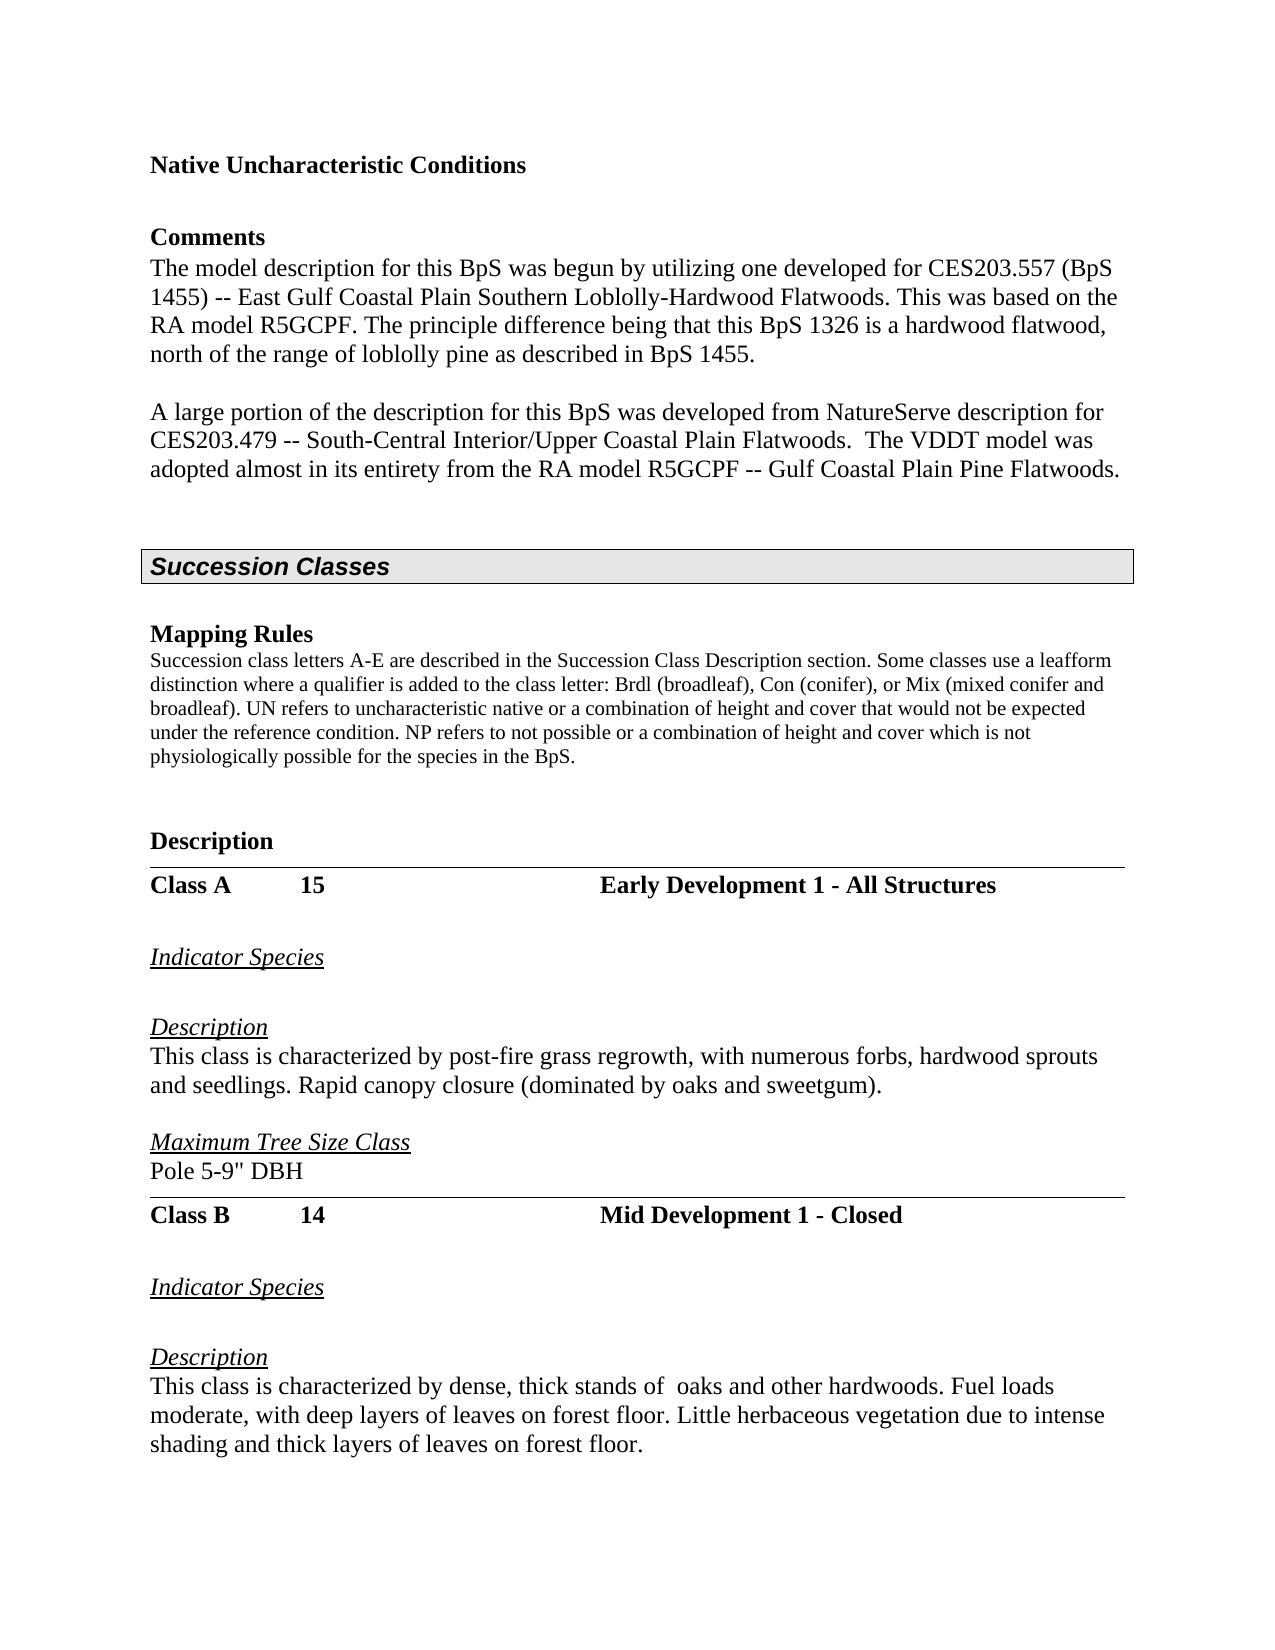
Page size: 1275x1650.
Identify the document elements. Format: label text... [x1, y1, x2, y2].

text Mapping Rules [150, 619, 1125, 648]
text This class is characterized by post-fire grass regrowth, with numerous forbs, hardwood sprouts and seedlings. Rapid canopy closure (dominated by oaks and sweetgum). [150, 1041, 1125, 1098]
text This class is characterized by dense, thick stands of oaks and other hardwoods. Fuel loads moderate, with deep layers of leaves on forest floor. Little herbaceous vegetation due to intense shading and thick layers of leaves on forest floor. [150, 1371, 1125, 1457]
text Native Uncharacteristic Conditions [150, 150, 1125, 179]
text Description [150, 1342, 1125, 1371]
text Comments [150, 222, 1125, 251]
text Maximum Tree Size ClassPole 5-9" DBH [150, 1127, 1125, 1185]
text Succession Classes [142, 550, 1133, 583]
text Indicator Species [150, 1272, 1125, 1301]
text Class A 15 Early Development 1 - All Structures [150, 868, 1125, 899]
text Description [150, 826, 1125, 854]
text A large portion of the description for this BpS was developed from NatureServe description for CES203.479 -- South-Central Interior/Upper Coastal Plain Flatwoods. The VDDT model was adopted almost in its entirety from the RA model R5GCPF -- Gulf Coastal Plain Pine Flatwoods. [150, 397, 1125, 483]
text Class B 14 Mid Development 1 - Closed [150, 1198, 1125, 1229]
text Indicator Species [150, 942, 1125, 971]
text The model description for this BpS was begun by utilizing one developed for CES203.557 (BpS 1455) -- East Gulf Coastal Plain Southern Loblolly-Hardwood Flatwoods. This was based on the RA model R5GCPF. The principle difference being that this BpS 1326 is a hardwood flatwood, north of the range of loblolly pine as described in BpS 1455. [150, 253, 1125, 368]
text Description [150, 1012, 1125, 1041]
text Succession class letters A-E are described in the Succession Class Description section. Some classes use a leafform distinction where a qualifier is added to the class letter: Brdl (broadleaf), Con (conifer), or Mix (mixed conifer and broadleaf). UN refers to uncharacteristic native or a combination of height and cover that would not be expected under the reference condition. NP refers to not possible or a combination of height and cover which is not physiologically possible for the species in the BpS. [150, 648, 1125, 768]
